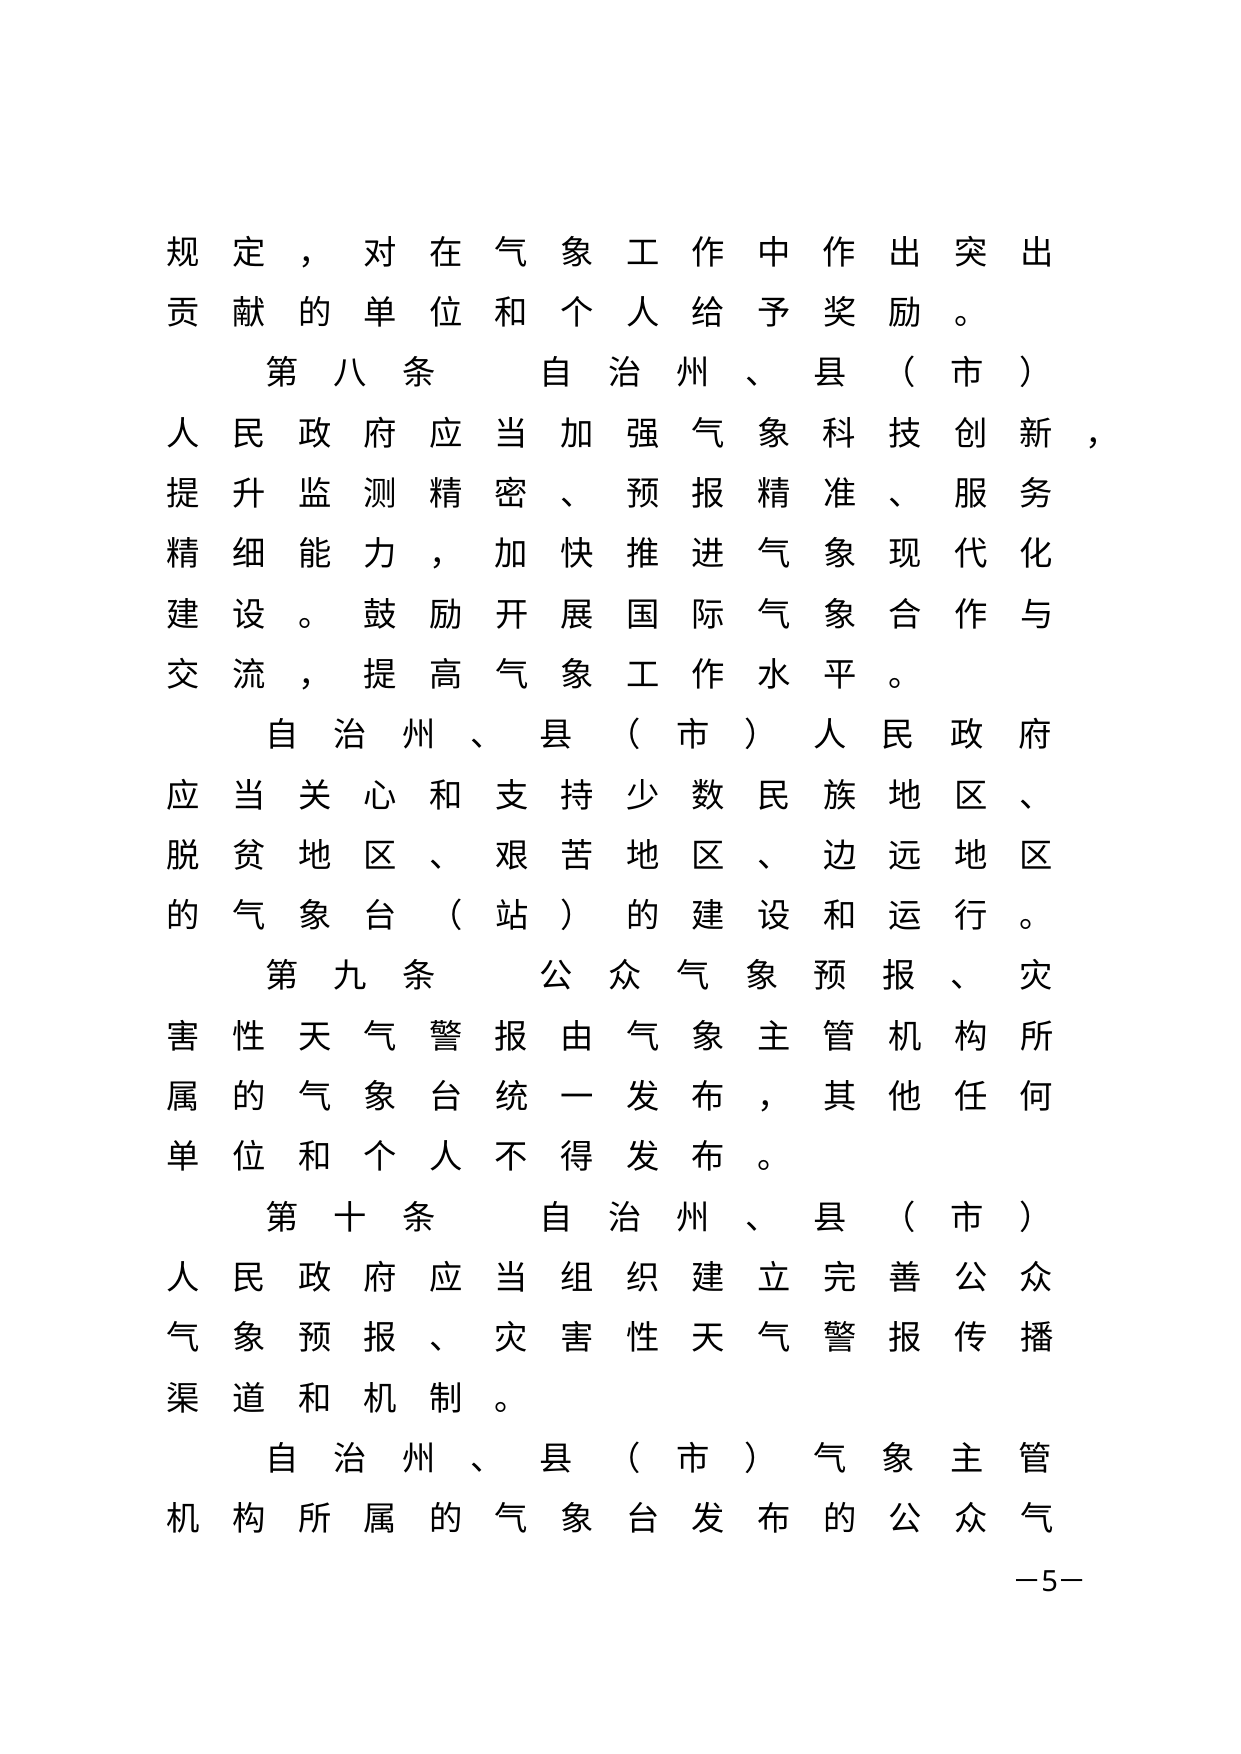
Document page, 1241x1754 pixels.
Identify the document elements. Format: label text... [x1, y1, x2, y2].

text 第九条 公众气象预报、灾害性天气警报由气象主管机构所属的气象台统一发布，其他任何单位和个人不得发布。 [167, 943, 1085, 1184]
text 第十条 自治州、县（市）人民政府应当组织建立完善公众气象预报、灾害性天气警报传播渠道和机制。 [167, 1184, 1085, 1426]
text 第七条 自治州、县（市）人民政府应当将气象人才培养纳入地方人才计划，优化气象人才发展环境，按照国家和省的有关规定，对在气象工作中作出突出贡献的单位和个人给予奖励。 [167, 219, 1085, 340]
text 自治州、县（市）人民政府应当关心和支持少数民族地区、脱贫地区、艰苦地区、边远地区的气象台（站）的建设和运行。 [167, 702, 1085, 943]
text 第八条 自治州、县（市）人民政府应当加强气象科技创新，提升监测精密、预报精准、服务精细能力，加快推进气象现代化建设。鼓励开展国际气象合作与交流，提高气象工作水平。 [167, 340, 1085, 702]
text 自治州、县（市）气象主管机构所属的气象台发布的公众气象预报、灾害性天气警报，由当地广播、电视、报纸和政府门户网站每天定时、定版播报和刊载。对国计民生可能产生重大影响的灾害性天气警报和补充、订正的气象预报，应当及时增播或者插播。 [167, 1426, 1085, 1546]
